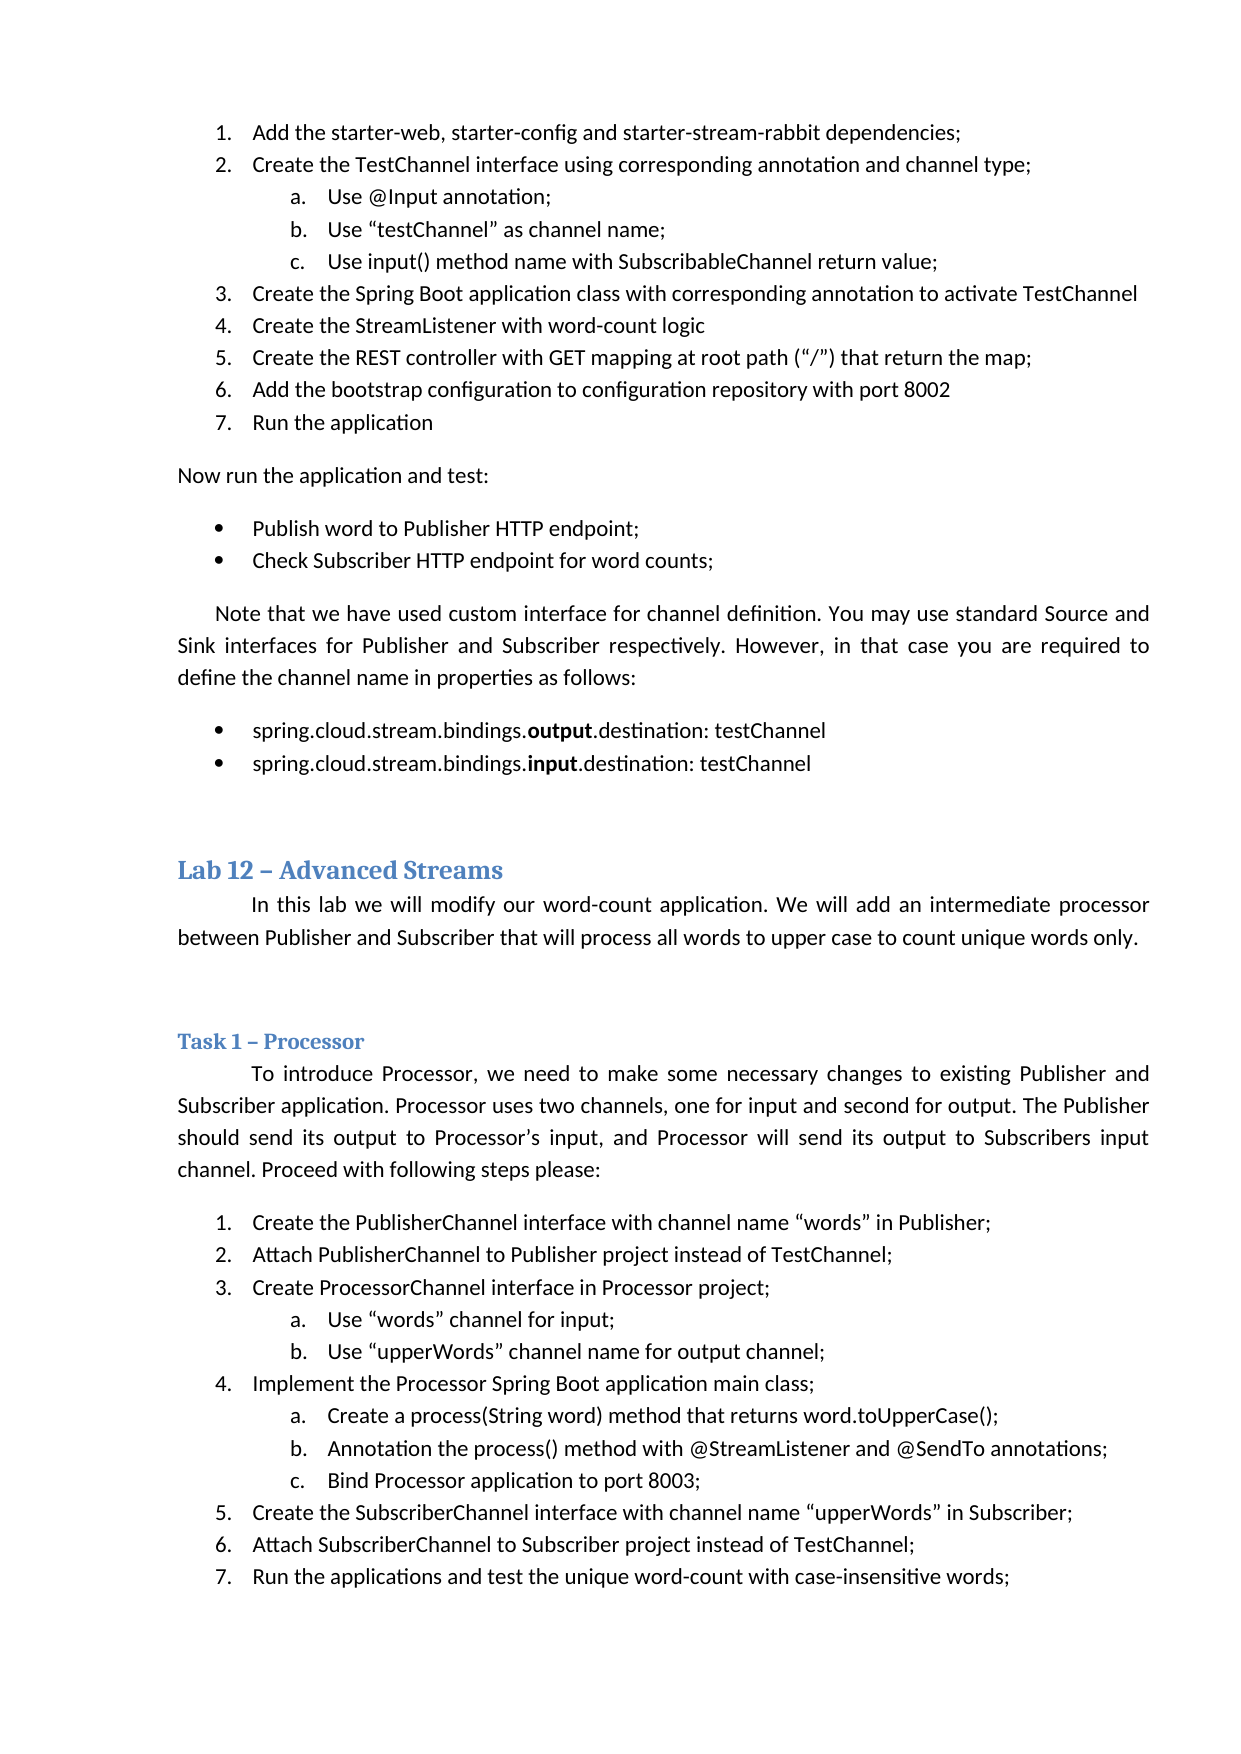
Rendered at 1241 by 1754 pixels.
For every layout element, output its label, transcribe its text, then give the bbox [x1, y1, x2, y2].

list Create the Spring Boot application class with corresponding annotation to activate TestChannel [215, 279, 1152, 307]
list Use “words” channel for input; [290, 1305, 1152, 1333]
list Use input() method name with SubscribableChannel return value; [290, 247, 1152, 275]
list Create the REST controller with GET mapping at root path (“/”) that return the map; [215, 343, 1152, 371]
list Add the starter-web, starter-config and starter-stream-rabbit dependencies; [215, 118, 1152, 146]
subtitle Task 1 – Processor [177, 1029, 1152, 1055]
list Publish word to Publisher HTTP endpoint; [215, 514, 1152, 542]
text In this lab we will modify our word-count application. We will add an intermediate processor between Publisher and Subscriber that will process all words to upper case to count unique words only. [177, 890, 1152, 951]
list Run the application [215, 408, 1152, 436]
text Note that we have used custom interface for channel definition. You may use standard Source and Sink interfaces for Publisher and Subscriber respectively. However, in that case you are required to define the channel name in properties as follows: [177, 599, 1152, 691]
list Use @Input annotation; [290, 182, 1152, 211]
list Create the PublisherChannel interface with channel name “words” in Publisher; [215, 1208, 1152, 1236]
subtitle Lab 12 – Advanced Streams [177, 855, 1152, 886]
list Create the SubscriberChannel interface with channel name “upperWords” in Subscriber; [215, 1498, 1152, 1526]
list Annotation the process() method with @StreamListener and @SendTo annotations; [290, 1434, 1152, 1462]
text Now run the application and test: [177, 461, 1152, 489]
list spring.cloud.stream.bindings.input.destination: testChannel [215, 749, 1152, 777]
list Implement the Processor Spring Boot application main class; [215, 1369, 1152, 1397]
list Attach PublisherChannel to Publisher project instead of TestChannel; [215, 1241, 1152, 1269]
list Use “upperWords” channel name for output channel; [290, 1337, 1152, 1365]
list Create a process(String word) method that returns word.toUpperCase(); [290, 1402, 1152, 1429]
list Bind Processor application to port 8003; [290, 1466, 1152, 1494]
list Add the bootstrap configuration to configuration repository with port 8002 [215, 376, 1152, 404]
text To introduce Processor, we need to make some necessary changes to existing Publisher and Subscriber application. Processor uses two channels, one for input and second for output. The Publisher should send its output to Processor’s input, and Processor will send its output to Subscribers input channel. Proceed with following steps please: [177, 1059, 1152, 1183]
list Run the applications and test the unique word-count with case-insensitive words; [215, 1562, 1152, 1591]
list Create the StreamListener with word-count logic [215, 311, 1152, 339]
list Use “testChannel” as channel name; [290, 215, 1152, 243]
list Check Subscriber HTTP endpoint for word counts; [215, 546, 1152, 574]
list spring.cloud.stream.bindings.output.destination: testChannel [215, 716, 1152, 744]
list Create ProcessorChannel interface in Processor project; [215, 1273, 1152, 1301]
list Create the TestChannel interface using corresponding annotation and channel type; [215, 150, 1152, 178]
list Attach SubscriberChannel to Subscriber project instead of TestChannel; [215, 1530, 1152, 1558]
